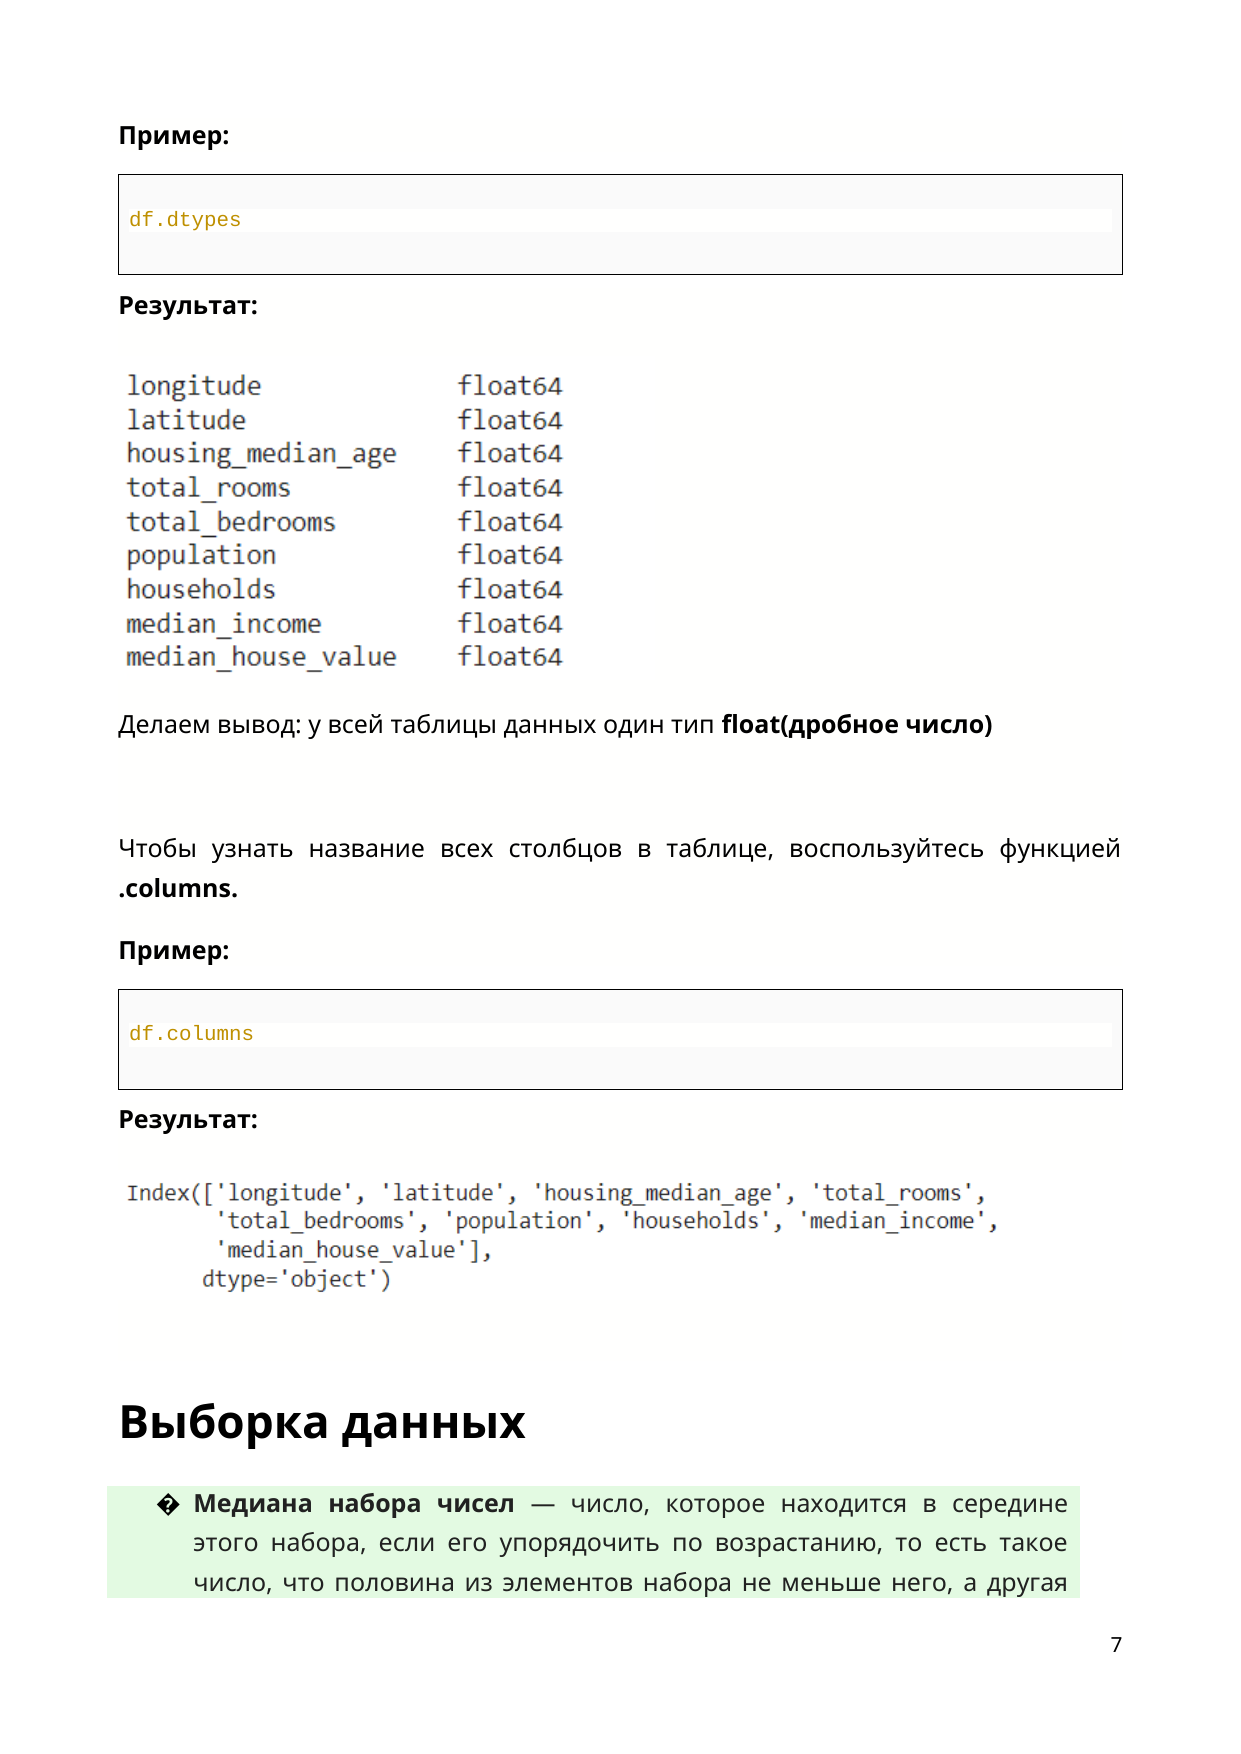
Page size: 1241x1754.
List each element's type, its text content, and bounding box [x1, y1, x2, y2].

text Пример: [118, 118, 1122, 152]
table_header df.dtypes [119, 175, 1122, 274]
picture [118, 1170, 1122, 1300]
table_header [107, 1486, 1080, 1598]
picture [118, 356, 656, 680]
table_header df.columns [119, 990, 1122, 1088]
text Чтобы узнать название всех столбцов в таблице, воспользуйтесь функцией .columns. [118, 831, 1122, 904]
text Пример: [118, 932, 1122, 966]
text Результат: [118, 1102, 1122, 1136]
subtitle Выборка данных [118, 1389, 1122, 1452]
text Результат: [118, 288, 1122, 322]
text Делаем вывод: у всей таблицы данных один тип float(дробное число) [118, 707, 1122, 741]
